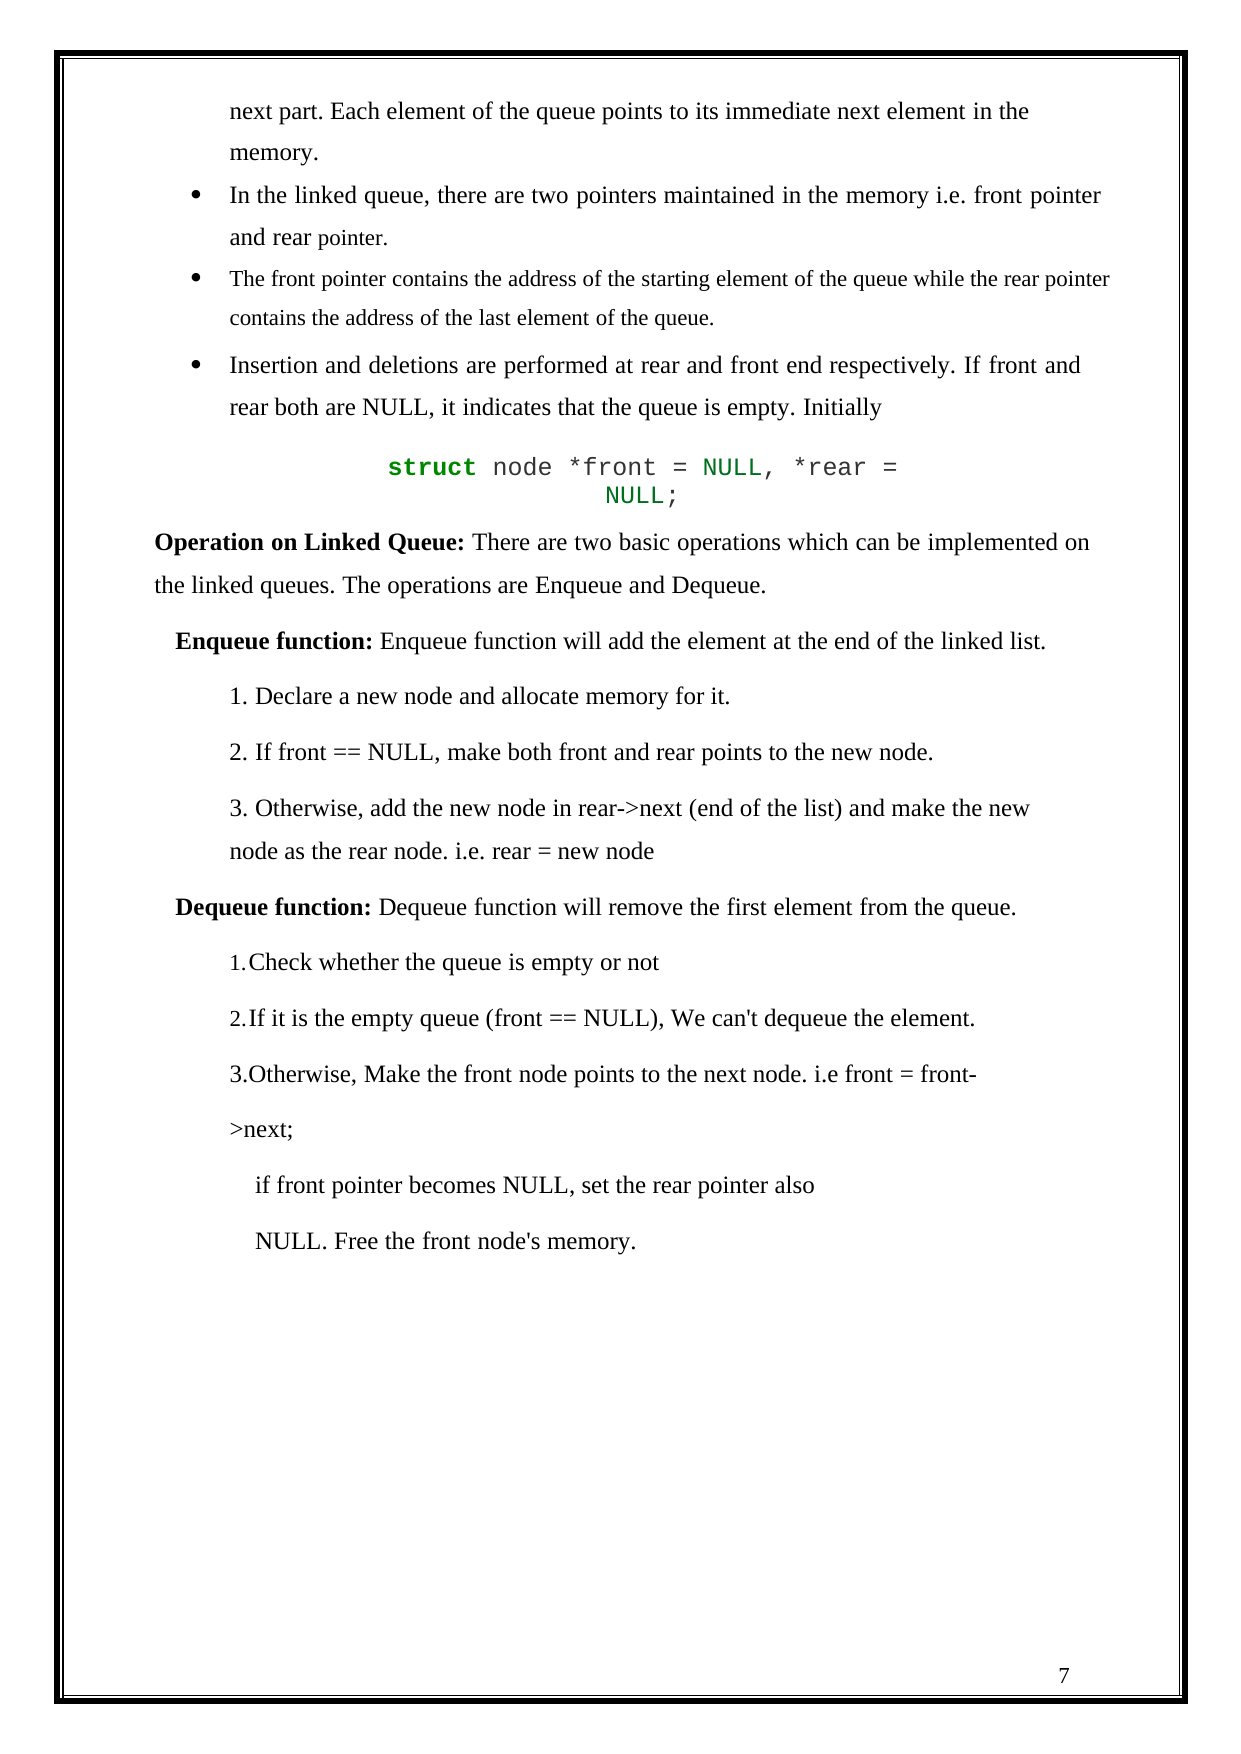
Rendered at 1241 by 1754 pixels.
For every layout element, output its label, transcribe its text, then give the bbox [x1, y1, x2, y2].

text Dequeue function: Dequeue function will remove the first element from the queue. [175, 892, 1179, 921]
text if front pointer becomes NULL, set the rear pointer also NULL. Free the front node's memory. [255, 1170, 886, 1254]
list Check whether the queue is empty or not [229, 947, 1179, 976]
text struct node *front = NULL, *rear = NULL; [345, 455, 939, 511]
list In the linked queue, there are two pointers maintained in the memory i.e. front pointer and rear pointer. [192, 180, 1120, 251]
text Operation on Linked Queue: There are two basic operations which can be implemented on the linked queues. The operations are Enqueue and Dequeue. [154, 527, 1123, 599]
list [192, 96, 1123, 166]
list Otherwise, add the new node in rear->next (end of the list) and make the new node as the rear node. i.e. rear = new node [229, 793, 1077, 865]
list Declare a new node and allocate memory for it. [229, 681, 1179, 710]
text Enqueue function: Enqueue function will add the element at the end of the linked list. [175, 626, 1179, 654]
list If front == NULL, make both front and rear points to the new node. [229, 737, 1179, 766]
list Insertion and deletions are performed at rear and front end respectively. If front and rear both are NULL, it indicates that the queue is empty. Initially [192, 350, 1123, 421]
list If it is the empty queue (front == NULL), We can't dequeue the element. 3.Otherwise, Make the front node points to the next node. i.e front = front->next; [229, 1003, 1034, 1143]
list The front pointer contains the address of the starting element of the queue while the rear pointer contains the address of the last element of the queue. [192, 265, 1120, 330]
